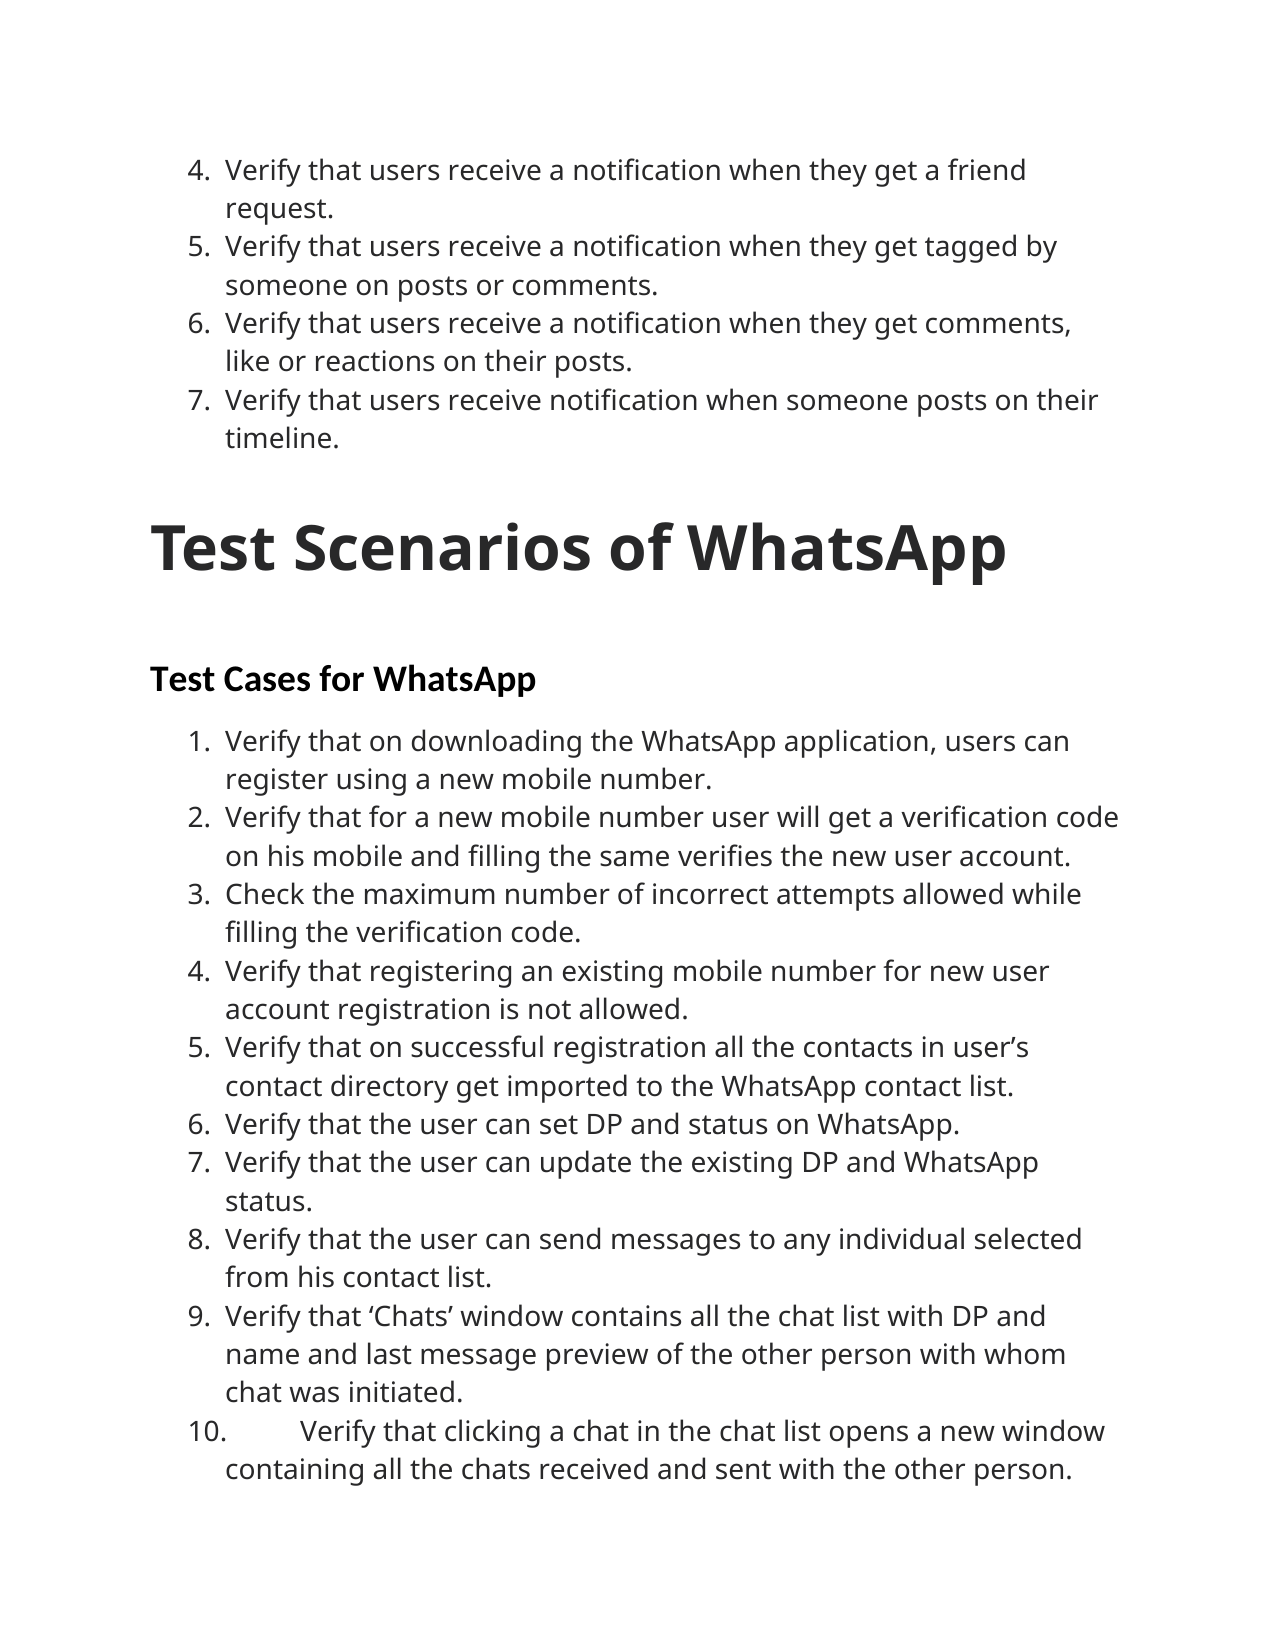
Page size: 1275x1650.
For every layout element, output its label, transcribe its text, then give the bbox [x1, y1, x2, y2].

list Verify that users receive notification when someone posts on their timeline. [187, 380, 1125, 457]
list Verify that users receive a notification when they get tagged by someone on posts or comments. [187, 227, 1125, 303]
list Verify that users receive a notification when they get comments, like or reactions on their posts. [187, 303, 1125, 380]
list Verify that the user can send messages to any individual selected from his contact list. [187, 1219, 1125, 1296]
list Verify that on successful registration all the contacts in user’s contact directory get imported to the WhatsApp contact list. [187, 1028, 1125, 1104]
text Test Cases for WhatsApp [150, 655, 1125, 701]
list Verify that the user can update the existing DP and WhatsApp status. [187, 1143, 1125, 1219]
list Verify that for a new mobile number user will get a verification code on his mobile and filling the same verifies the new user account. [187, 798, 1125, 874]
list Check the maximum number of incorrect attempts allowed while filling the verification code. [187, 874, 1125, 951]
list Verify that clicking a chat in the chat list opens a new window containing all the chats received and sent with the other person. [187, 1411, 1125, 1488]
list Verify that ‘Chats’ window contains all the chat list with DP and name and last message preview of the other person with whom chat was initiated. [187, 1296, 1125, 1411]
list Verify that the user can set DP and status on WhatsApp. [187, 1104, 1125, 1143]
subtitle Test Scenarios of WhatsApp [150, 503, 1125, 589]
list Verify that on downloading the WhatsApp application, users can register using a new mobile number. [187, 721, 1125, 798]
list Verify that registering an existing mobile number for new user account registration is not allowed. [187, 951, 1125, 1028]
list Verify that users receive a notification when they get a friend request. [187, 150, 1125, 227]
